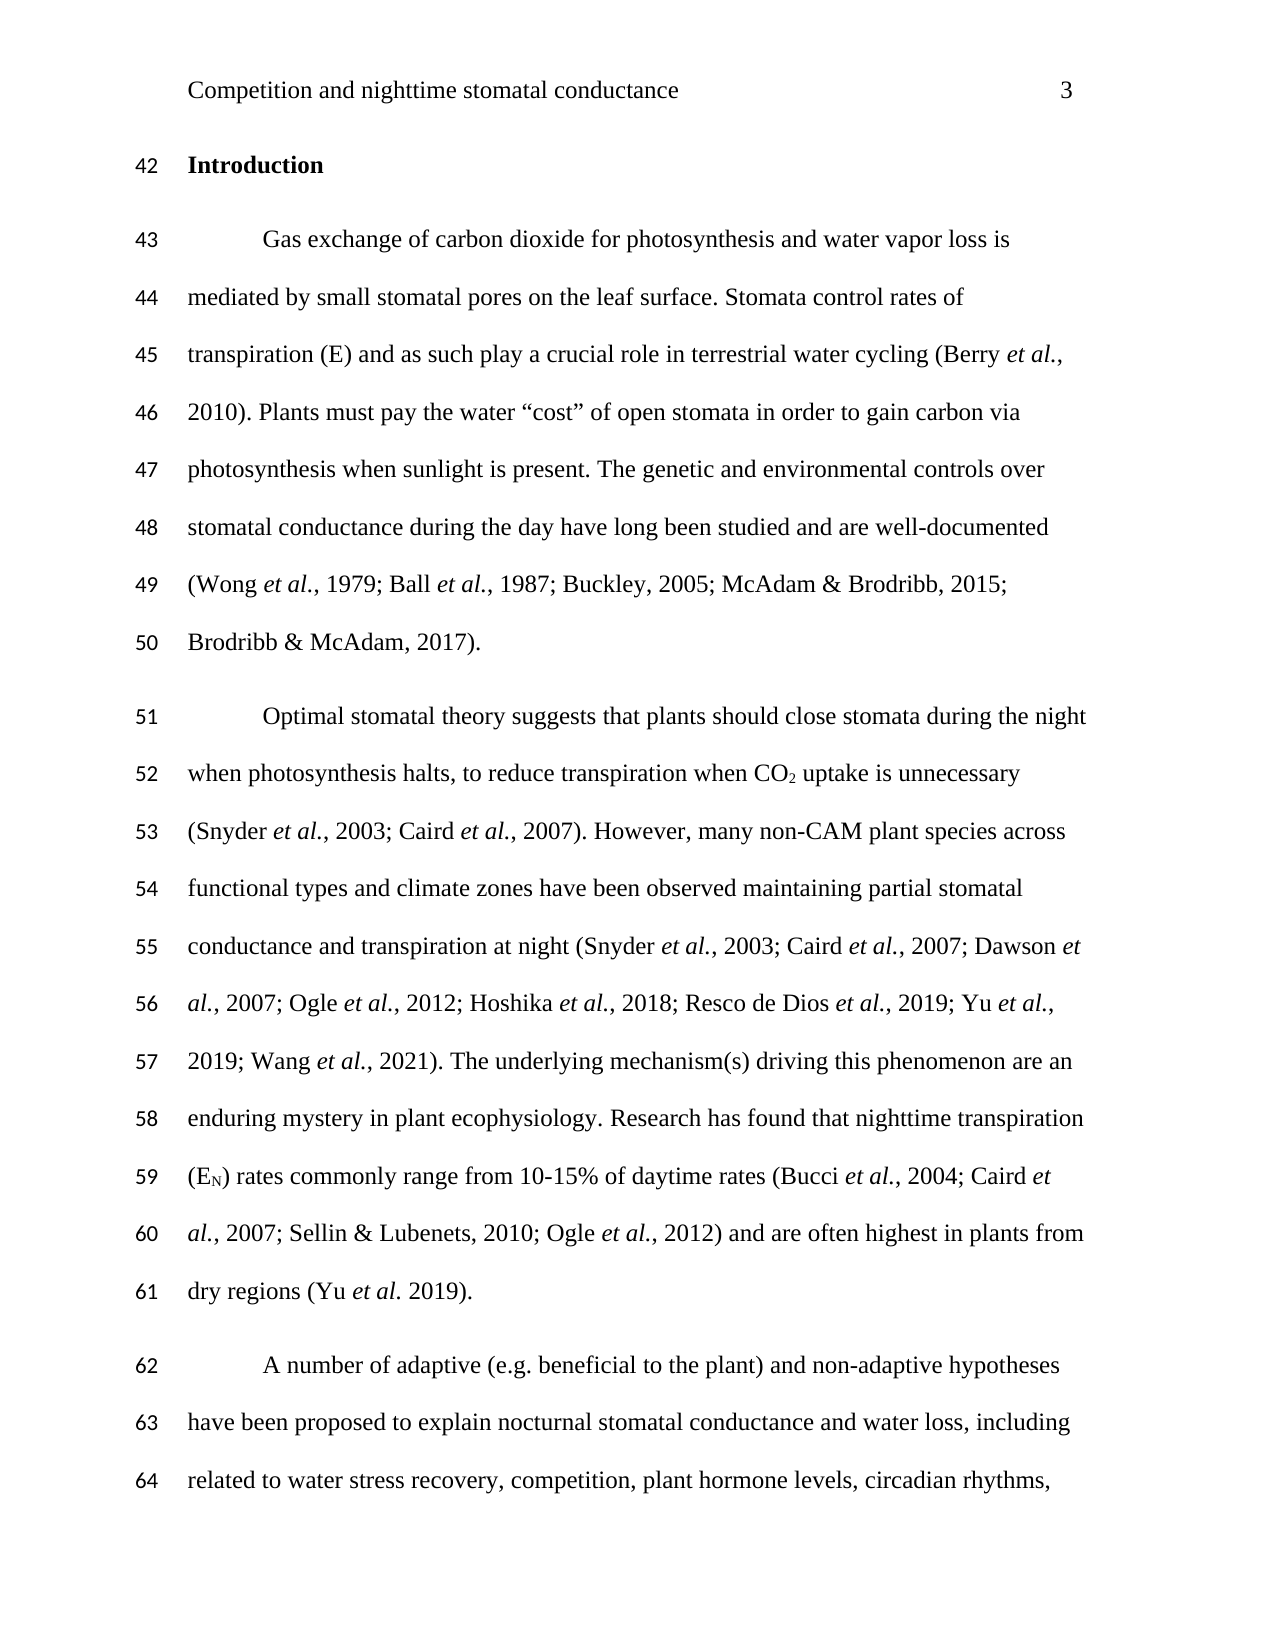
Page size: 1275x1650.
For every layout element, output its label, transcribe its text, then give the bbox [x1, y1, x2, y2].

text Gas exchange of carbon dioxide for photosynthesis and water vapor loss is mediated by small stomatal pores on the leaf surface. Stomata control rates of transpiration (E) and as such play a crucial role in terrestrial water cycling (Berry et al., 2010). Plants must pay the water “cost” of open stomata in order to gain carbon via photosynthesis when sunlight is present. The genetic and environmental controls over stomatal conductance during the day have long been studied and are well-documented (Wong et al., 1979; Ball et al., 1987; Buckley, 2005; McAdam & Brodribb, 2015; Brodribb & McAdam, 2017). [187, 224, 1087, 655]
text Introduction [187, 150, 1087, 179]
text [187, 1350, 1087, 1494]
text Optimal stomatal theory suggests that plants should close stomata during the night when photosynthesis halts, to reduce transpiration when CO2 uptake is unnecessary (Snyder et al., 2003; Caird et al., 2007). However, many non-CAM plant species across functional types and climate zones have been observed maintaining partial stomatal conductance and transpiration at night (Snyder et al., 2003; Caird et al., 2007; Dawson et al., 2007; Ogle et al., 2012; Hoshika et al., 2018; Resco de Dios et al., 2019; Yu et al., 2019; Wang et al., 2021). The underlying mechanism(s) driving this phenomenon are an enduring mystery in plant ecophysiology. Research has found that nighttime transpiration (EN) rates commonly range from 10-15% of daytime rates (Bucci et al., 2004; Caird et al., 2007; Sellin & Lubenets, 2010; Ogle et al., 2012) and are often highest in plants from dry regions (Yu et al. 2019). [187, 701, 1087, 1304]
